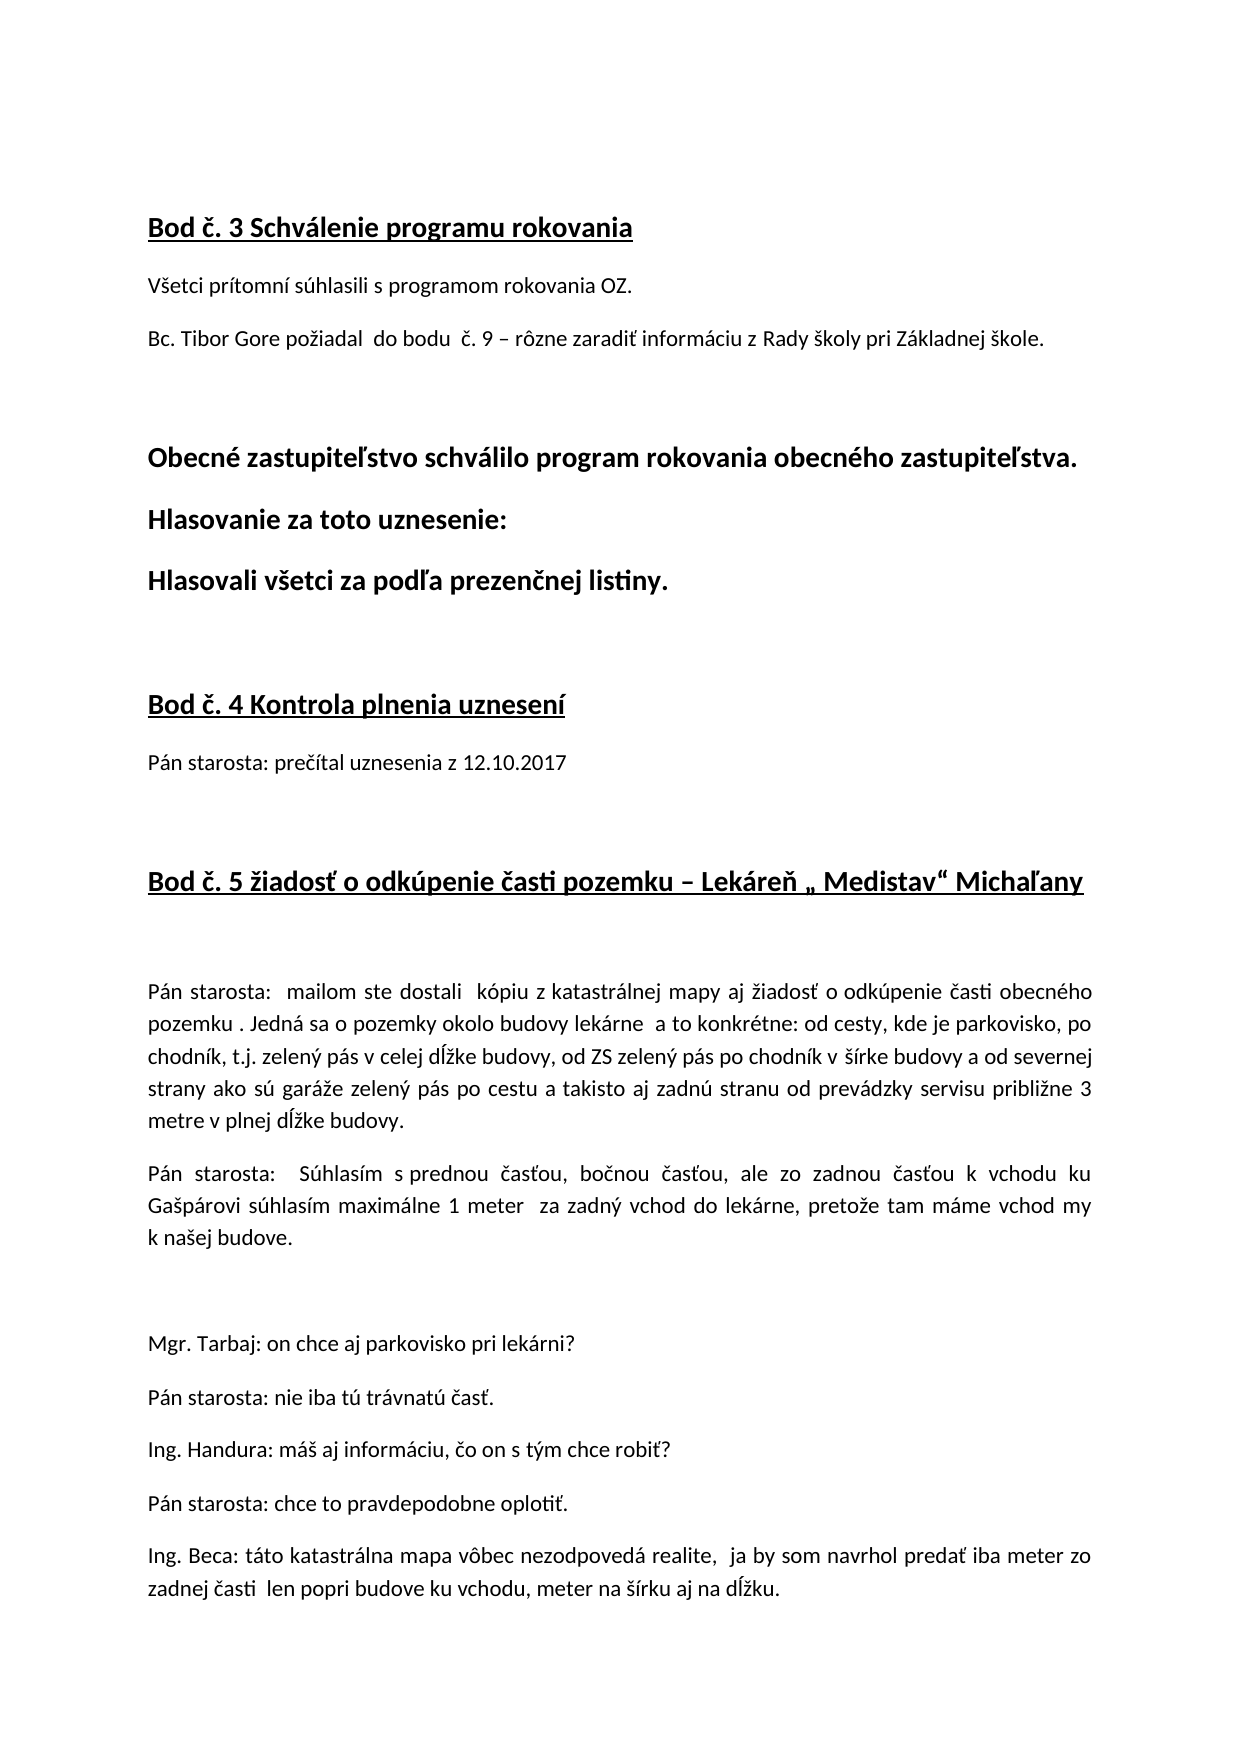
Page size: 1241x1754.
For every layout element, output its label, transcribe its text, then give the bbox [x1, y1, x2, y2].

text Pán starosta: prečítal uznesenia z 12.10.2017 [148, 748, 1093, 776]
text Ing. Beca: táto katastrálna mapa vôbec nezodpovedá realite, ja by som navrhol predať iba meter zo zadnej časti len popri budove ku vchodu, meter na šírku aj na dĺžku. [148, 1542, 1093, 1602]
text Pán starosta: mailom ste dostali kópiu z katastrálnej mapy aj žiadosť o odkúpenie časti obecného pozemku . Jedná sa o pozemky okolo budovy lekárne a to konkrétne: od cesty, kde je parkovisko, po chodník, t.j. zelený pás v celej dĺžke budovy, od ZS zelený pás po chodník v šírke budovy a od severnej strany ako sú garáže zelený pás po cestu a takisto aj zadnú stranu od prevádzky servisu približne 3 metre v plnej dĺžke budovy. [148, 977, 1093, 1134]
text Bc. Tibor Gore požiadal do bodu č. 9 – rôzne zaradiť informáciu z Rady školy pri Základnej škole. [148, 324, 1093, 352]
text Pán starosta: Súhlasím s prednou časťou, bočnou časťou, ale zo zadnou časťou k vchodu ku Gašpárovi súhlasím maximálne 1 meter za zadný vchod do lekárne, pretože tam máme vchod my k našej budove. [148, 1159, 1093, 1252]
text Mgr. Tarbaj: on chce aj parkovisko pri lekárni? [148, 1329, 1093, 1358]
text Bod č. 3 Schválenie programu rokovania [148, 209, 1093, 245]
text Bod č. 4 Kontrola plnenia uznesení [148, 686, 1093, 722]
text Obecné zastupiteľstvo schválilo program rokovania obecného zastupiteľstva. [148, 439, 1093, 474]
text Bod č. 5 žiadosť o odkúpenie časti pozemku – Lekáreň „ Medistav“ Michaľany [148, 863, 1093, 898]
text Všetci prítomní súhlasili s programom rokovania OZ. [148, 271, 1093, 299]
text Pán starosta: nie iba tú trávnatú časť. [148, 1383, 1093, 1411]
text Pán starosta: chce to pravdepodobne oplotiť. [148, 1489, 1093, 1517]
text Ing. Handura: máš aj informáciu, čo on s tým chce robiť? [148, 1436, 1093, 1464]
text Hlasovanie za toto uznesenie: [148, 501, 1093, 536]
text Hlasovali všetci za podľa prezenčnej listiny. [148, 562, 1093, 598]
